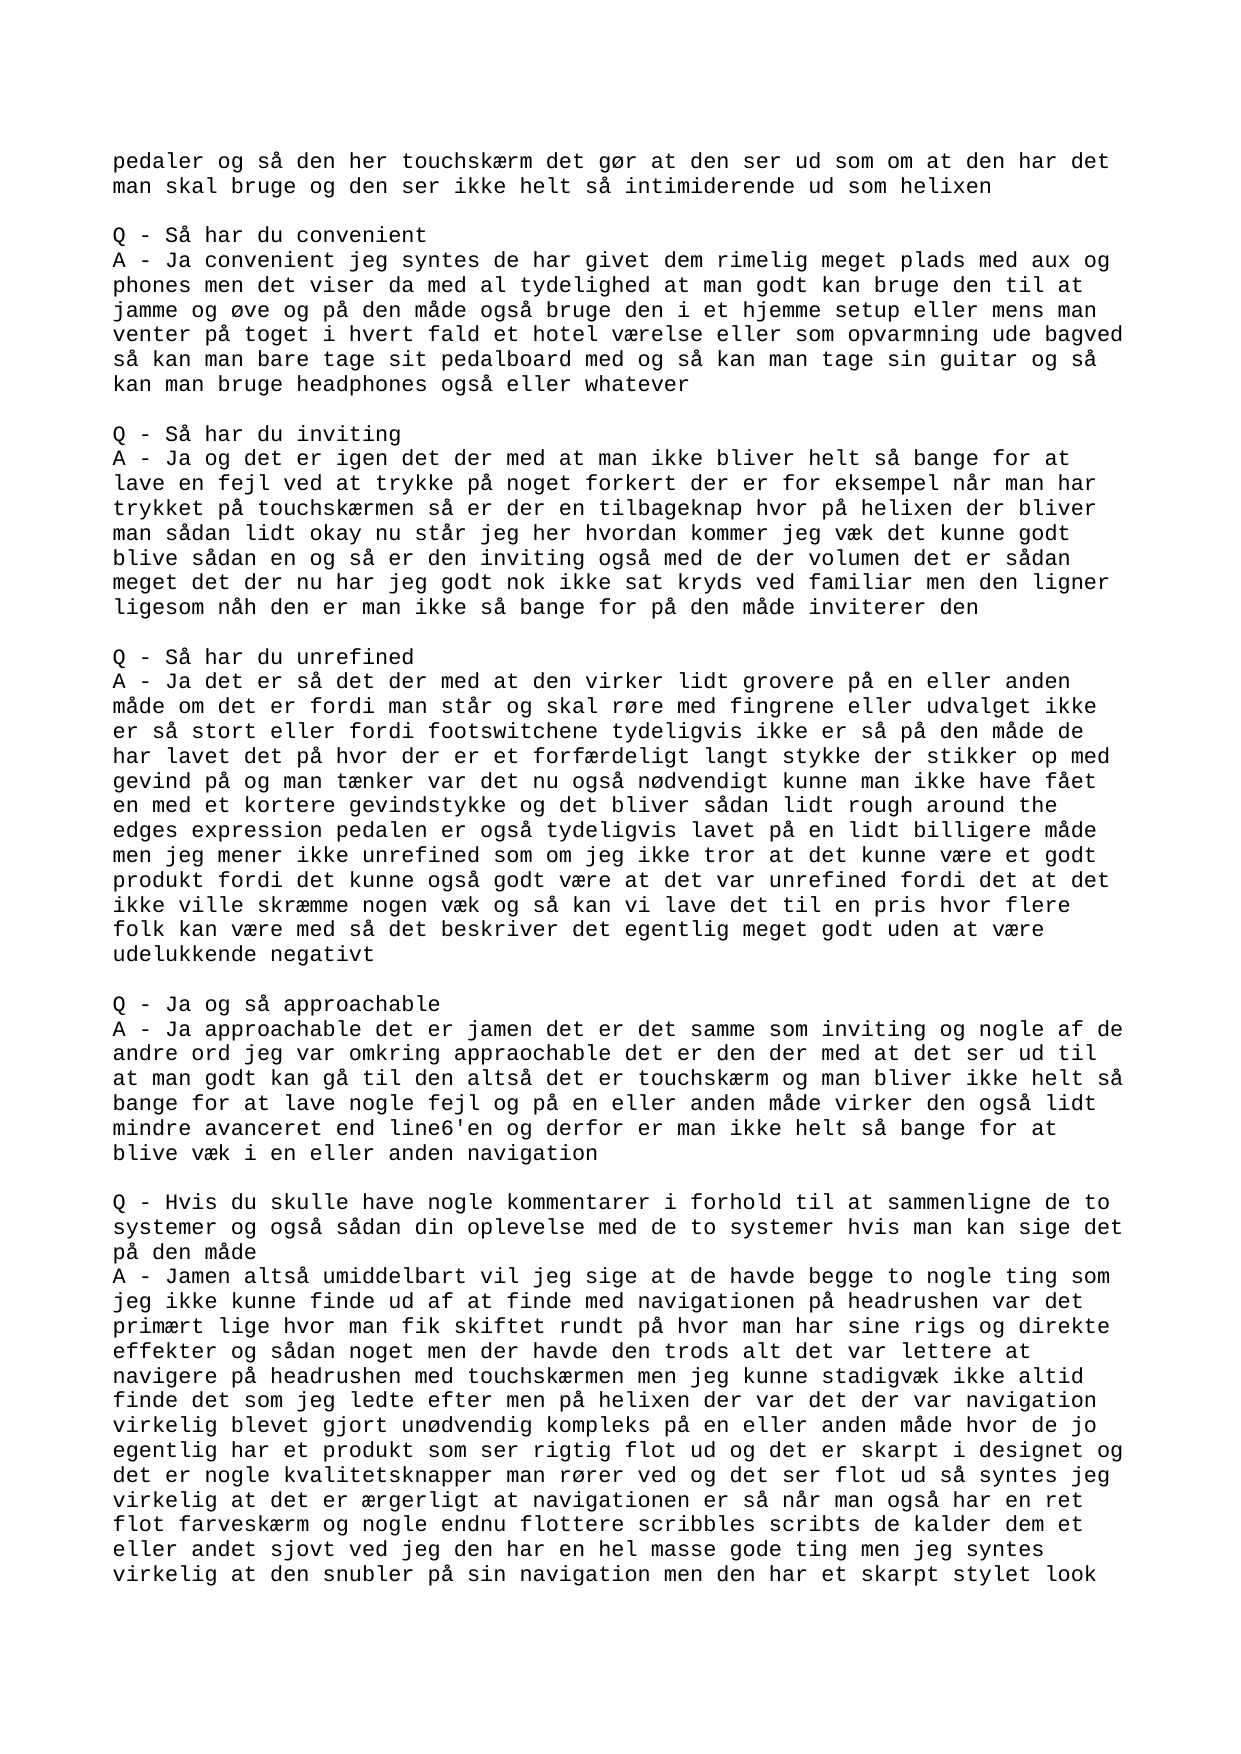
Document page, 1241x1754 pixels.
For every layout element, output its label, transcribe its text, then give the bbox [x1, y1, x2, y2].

text A - Ja approachable det er jamen det er det samme som inviting og nogle af de andre ord jeg var omkring appraochable det er den der med at det ser ud til at man godt kan gå til den altså det er touchskærm og man bliver ikke helt så bange for at lave nogle fejl og på en eller anden måde virker den også lidt mindre avanceret end line6'en og derfor er man ikke helt så bange for at blive væk i en eller anden navigation [112, 1018, 1128, 1166]
text Q - Så har du inviting [112, 423, 1128, 447]
text A - Ja og det er igen det der med at man ikke bliver helt så bange for at lave en fejl ved at trykke på noget forkert der er for eksempel når man har trykket på touchskærmen så er der en tilbageknap hvor på helixen der bliver man sådan lidt okay nu står jeg her hvordan kommer jeg væk det kunne godt blive sådan en og så er den inviting også med de der volumen det er sådan meget det der nu har jeg godt nok ikke sat kryds ved familiar men den ligner ligesom nåh den er man ikke så bange for på den måde inviterer den [112, 447, 1128, 621]
text A - Ja det er så det der med at den virker lidt grovere på en eller anden måde om det er fordi man står og skal røre med fingrene eller udvalget ikke er så stort eller fordi footswitchene tydeligvis ikke er så på den måde de har lavet det på hvor der er et forfærdeligt langt stykke der stikker op med gevind på og man tænker var det nu også nødvendigt kunne man ikke have fået en med et kortere gevindstykke og det bliver sådan lidt rough around the edges expression pedalen er også tydeligvis lavet på en lidt billigere måde men jeg mener ikke unrefined som om jeg ikke tror at det kunne være et godt produkt fordi det kunne også godt være at det var unrefined fordi det at det ikke ville skræmme nogen væk og så kan vi lave det til en pris hvor flere folk kan være med så det beskriver det egentlig meget godt uden at være udelukkende negativt [112, 671, 1128, 968]
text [112, 150, 1128, 199]
text A - Ja convenient jeg syntes de har givet dem rimelig meget plads med aux og phones men det viser da med al tydelighed at man godt kan bruge den til at jamme og øve og på den måde også bruge den i et hjemme setup eller mens man venter på toget i hvert fald et hotel værelse eller som opvarmning ude bagved så kan man bare tage sit pedalboard med og så kan man tage sin guitar og så kan man bruge headphones også eller whatever [112, 249, 1128, 398]
text Q - Så har du unrefined [112, 646, 1128, 671]
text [112, 1266, 1128, 1588]
text Q - Så har du convenient [112, 224, 1128, 249]
text Q - Ja og så approachable [112, 993, 1128, 1018]
text Q - Hvis du skulle have nogle kommentarer i forhold til at sammenligne de to systemer og også sådan din oplevelse med de to systemer hvis man kan sige det på den måde [112, 1191, 1128, 1266]
